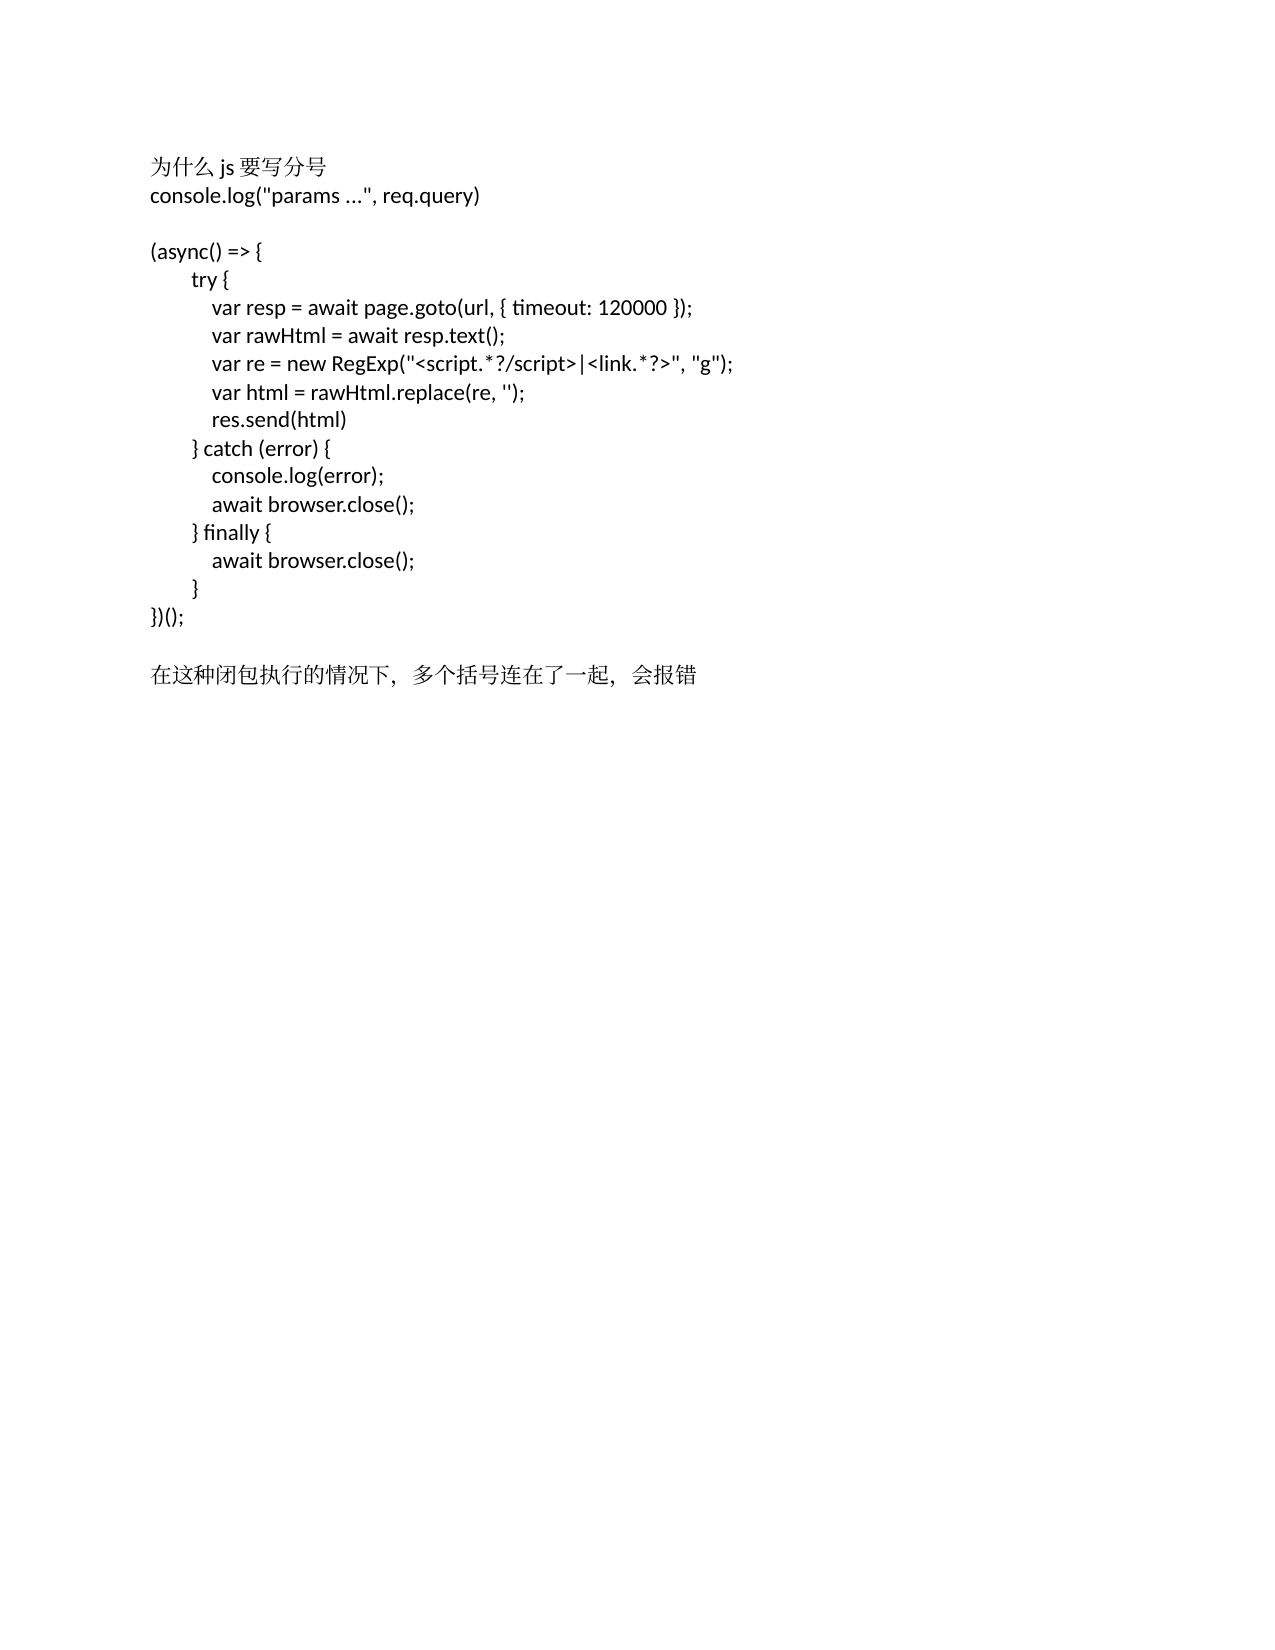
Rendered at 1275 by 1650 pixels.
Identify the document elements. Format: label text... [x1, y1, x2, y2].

text await browser.close(); [150, 546, 1125, 574]
text } [150, 574, 1125, 602]
text console.log("params ...", req.query) [150, 181, 1125, 209]
text await browser.close(); [150, 490, 1125, 518]
text (async() => { [150, 237, 1125, 266]
text 在这种闭包执行的情况下，多个括号连在了一起，会报错 [150, 658, 1125, 689]
text try { [150, 266, 1125, 293]
text console.log(error); [150, 462, 1125, 490]
text } catch (error) { [150, 434, 1125, 462]
text })(); [150, 602, 1125, 630]
text } finally { [150, 518, 1125, 546]
text res.send(html) [150, 406, 1125, 434]
text var rawHtml = await resp.text(); [150, 322, 1125, 349]
text 为什么js要写分号 [150, 150, 1125, 181]
text var resp = await page.goto(url, { timeout: 120000 }); [150, 293, 1125, 322]
text var html = rawHtml.replace(re, ''); [150, 378, 1125, 406]
text var re = new RegExp("<script.*?/script>|<link.*?>", "g"); [150, 349, 1125, 378]
